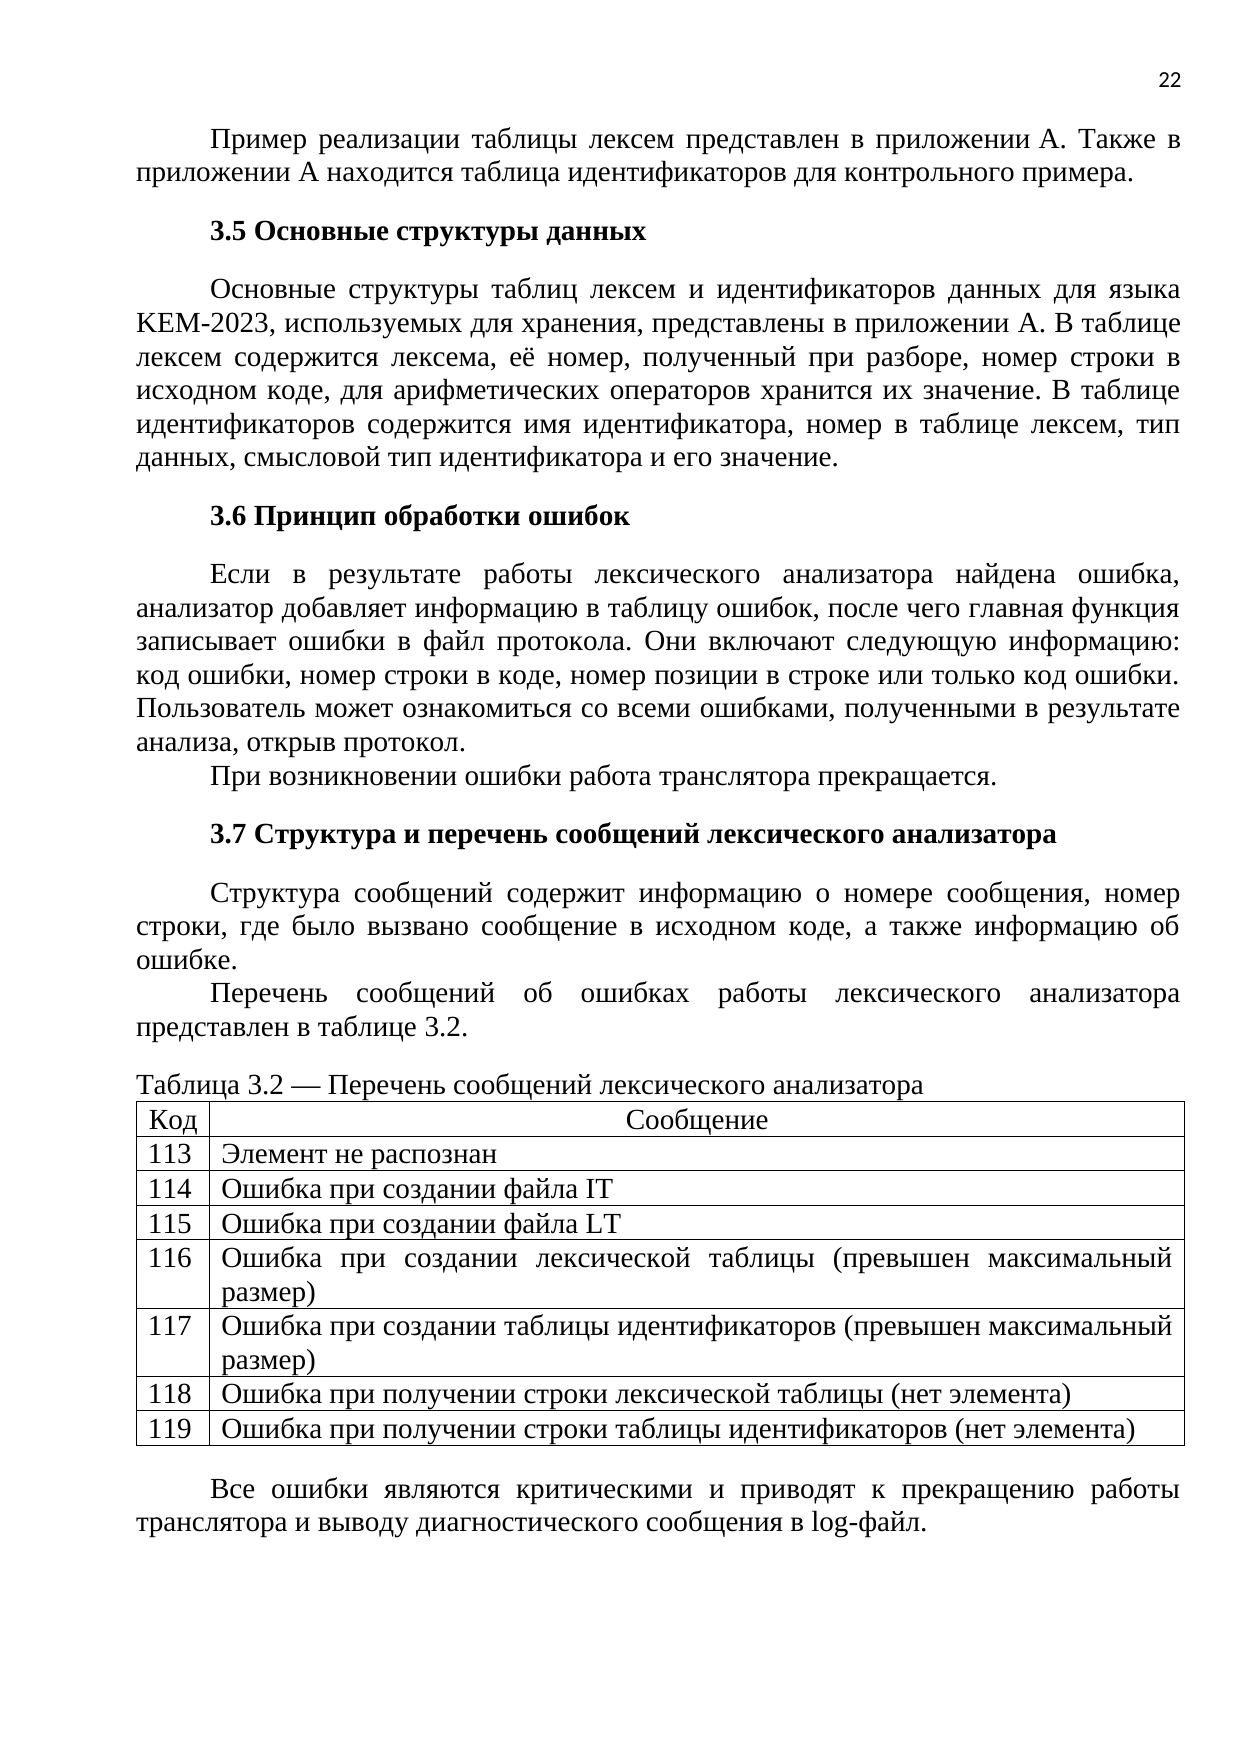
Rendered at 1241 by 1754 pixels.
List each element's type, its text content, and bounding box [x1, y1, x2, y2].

text 3.7 Структура и перечень сообщений лексического анализатора [136, 816, 1181, 850]
table_cell 113 [137, 1137, 209, 1170]
table_cell 114 [137, 1171, 209, 1205]
text Все ошибки являются критическими и приводят к прекращению работы транслятора и выводу диагностического сообщения в log-файл. [136, 1471, 1181, 1538]
text Структура сообщений содержит информацию о номере сообщения, номер строки, где было вызвано сообщение в исходном коде, а также информацию об ошибке. [136, 875, 1181, 975]
table_cell Ошибка при создании лексической таблицы (превышен максимальный размер) [210, 1240, 1184, 1307]
table_cell Элемент не распознан [210, 1137, 1184, 1170]
text Перечень сообщений об ошибках работы лексического анализатора представлен в таблице 3.2. [136, 975, 1181, 1042]
text При возникновении ошибки работа транслятора прекращается. [136, 758, 1181, 791]
table_cell Ошибка при создании файла LT [210, 1206, 1184, 1239]
text Основные структуры таблиц лексем и идентификаторов данных для языка KEM-2023, используемых для хранения, представлены в приложении А. В таблице лексем содержится лексема, её номер, полученный при разборе, номер строки в исходном коде, для арифметических операторов хранится их значение. В таблице идентификаторов содержится имя идентификатора, номер в таблице лексем, тип данных, смысловой тип идентификатора и его значение. [136, 272, 1181, 473]
table_header Код [137, 1102, 209, 1136]
table_cell Ошибка при получении строки лексической таблицы (нет элемента) [210, 1377, 1184, 1410]
text 3.5 Основные структуры данных [136, 213, 1181, 247]
table_cell 118 [137, 1377, 209, 1410]
text Таблица 3.2 — Перечень сообщений лексического анализатора [136, 1067, 1181, 1101]
table_cell 115 [137, 1206, 209, 1239]
table_cell 117 [137, 1309, 209, 1376]
table_cell 119 [137, 1411, 209, 1445]
text 3.6 Принцип обработки ошибок [136, 498, 1181, 531]
text Пример реализации таблицы лексем представлен в приложении А. Также в приложении А находится таблица идентификаторов для контрольного примера. [136, 121, 1181, 188]
table_cell Ошибка при создании таблицы идентификаторов (превышен максимальный размер) [210, 1309, 1184, 1376]
table_header Сообщение [210, 1102, 1184, 1136]
text Если в результате работы лексического анализатора найдена ошибка, анализатор добавляет информацию в таблицу ошибок, после чего главная функция записывает ошибки в файл протокола. Они включают следующую информацию: код ошибки, номер строки в коде, номер позиции в строке или только код ошибки. Пользователь может ознакомиться со всеми ошибками, полученными в результате анализа, открыв протокол. [136, 556, 1181, 758]
table_cell Ошибка при получении строки таблицы идентификаторов (нет элемента) [210, 1411, 1184, 1445]
table_cell 116 [137, 1240, 209, 1307]
table_cell Ошибка при создании файла IT [210, 1171, 1184, 1205]
